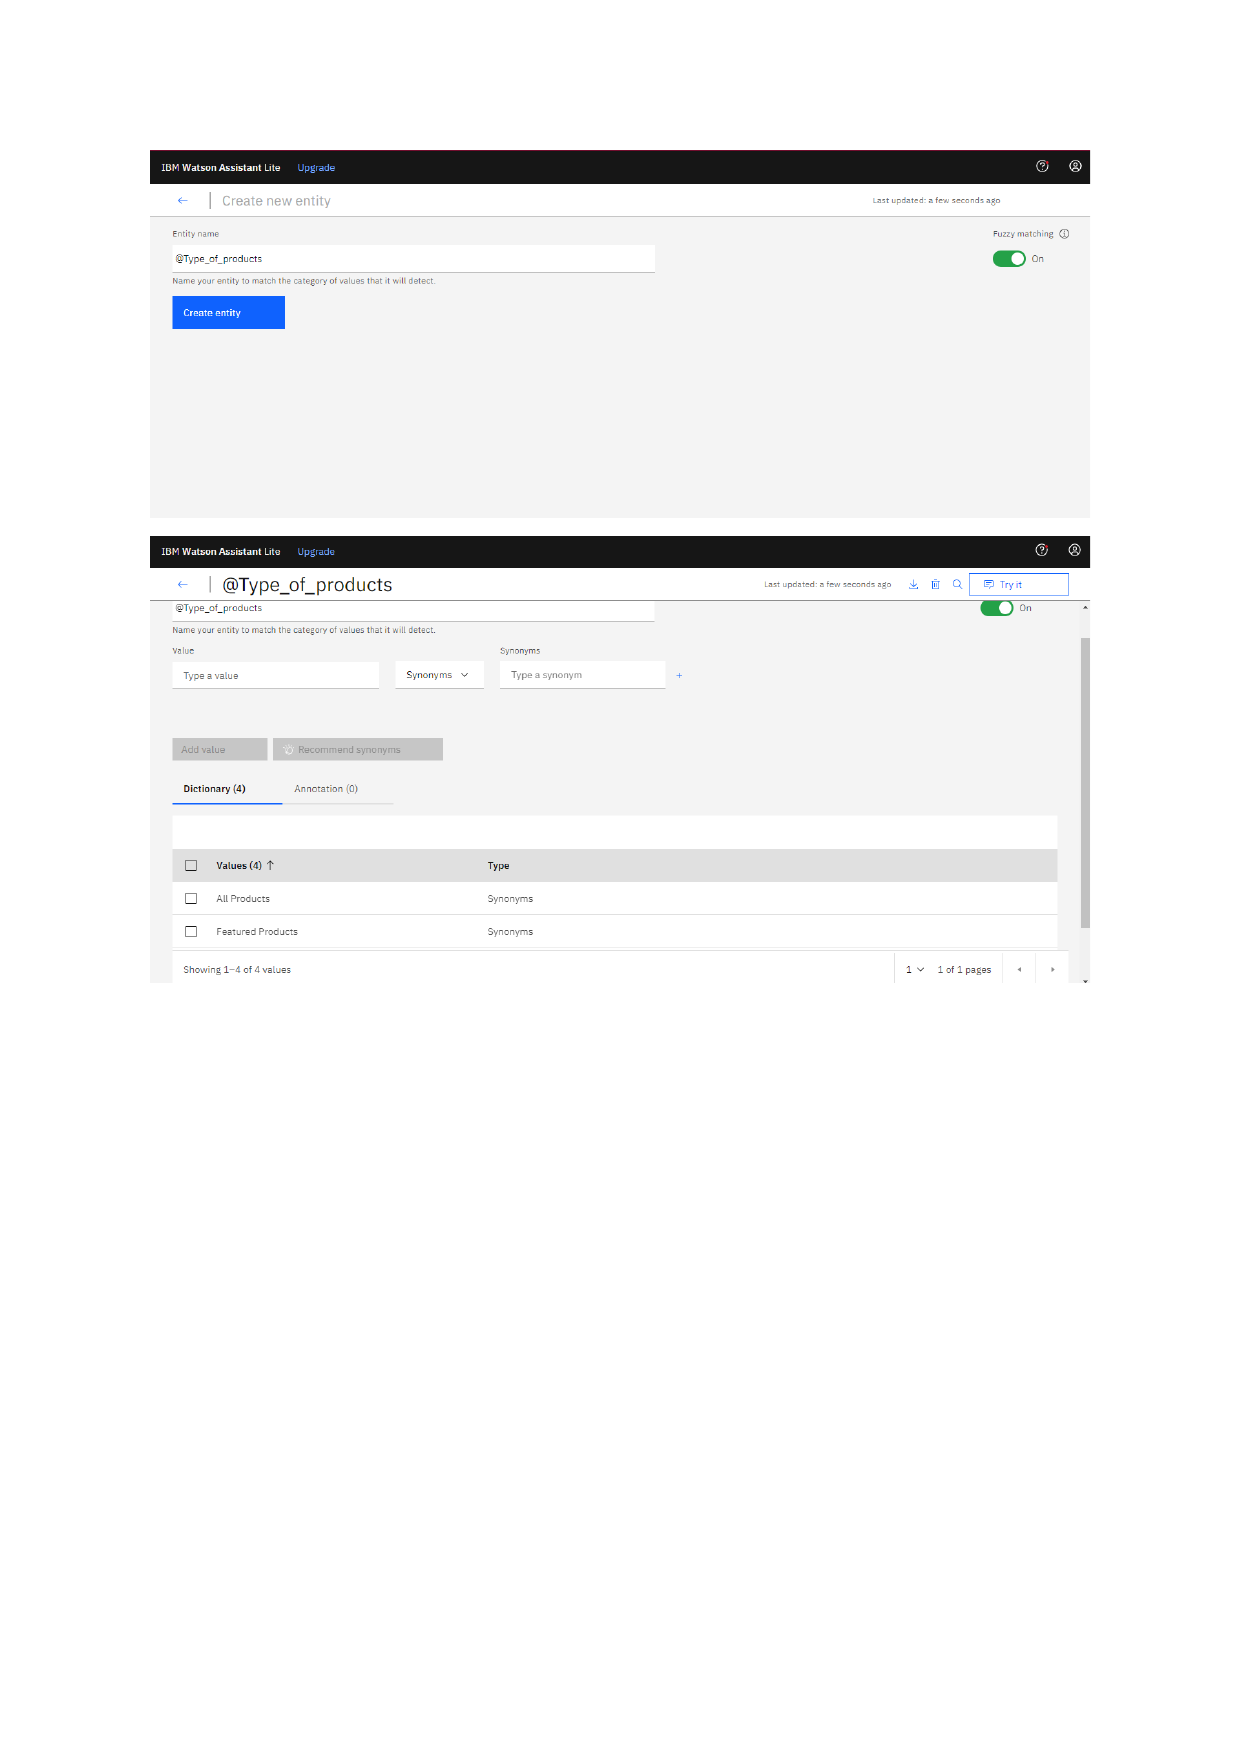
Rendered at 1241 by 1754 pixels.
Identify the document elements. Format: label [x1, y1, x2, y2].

picture [150, 150, 1091, 518]
picture [150, 536, 1091, 983]
